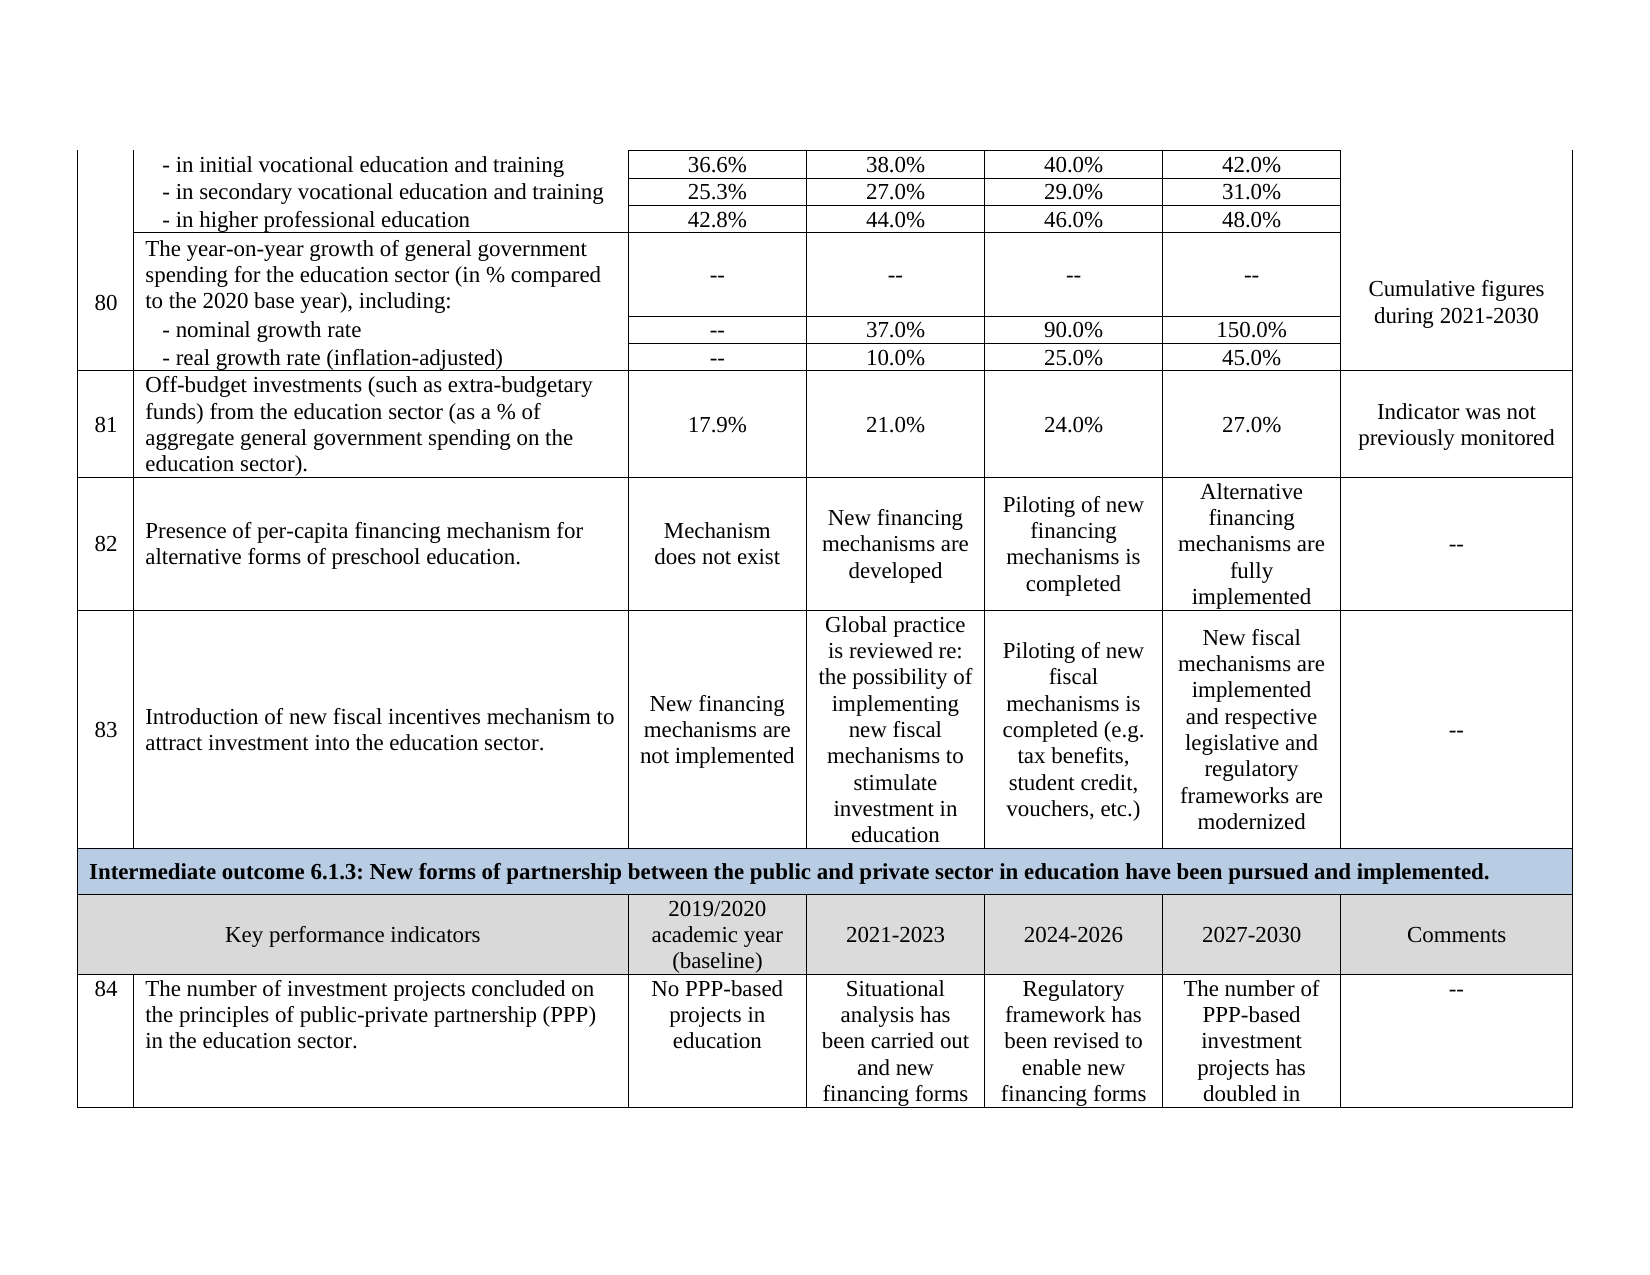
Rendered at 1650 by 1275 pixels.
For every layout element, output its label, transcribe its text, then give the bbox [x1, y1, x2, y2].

table_cell 44.0% [807, 206, 984, 232]
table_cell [807, 975, 984, 1107]
table_cell 2019/2020 academic year (baseline) [629, 895, 806, 974]
table_cell Piloting of new financing mechanisms is completed [985, 478, 1162, 609]
table_cell 40.0% [985, 151, 1162, 177]
table_cell 150.0% [1163, 317, 1340, 343]
table_cell 82 [78, 478, 133, 609]
table_cell 2024-2026 [985, 895, 1162, 974]
table_cell 24.0% [985, 371, 1162, 477]
table_cell New fiscal mechanisms are implemented and respective legislative and regulatory frameworks are modernized [1163, 611, 1340, 848]
table_cell 84 [78, 975, 133, 1107]
table_cell - nominal growth rate [134, 316, 628, 343]
table_cell Mechanism does not exist [629, 478, 806, 609]
table_cell 42.0% [1163, 151, 1340, 177]
table_cell 25.3% [629, 179, 806, 205]
table_cell 17.9% [629, 371, 806, 477]
table_cell -- [985, 233, 1162, 316]
table_cell Comments [1341, 895, 1572, 974]
table_cell The year-on-year growth of general government spending for the education sector (in % compared to the 2020 base year), including: [134, 233, 628, 316]
table_cell 46.0% [985, 206, 1162, 232]
table_cell -- [629, 344, 806, 370]
table_cell 90.0% [985, 317, 1162, 343]
table_cell 80 [78, 232, 133, 370]
table_cell 45.0% [1163, 344, 1340, 370]
table_cell - real growth rate (inflation-adjusted) [134, 343, 628, 370]
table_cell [985, 975, 1162, 1107]
table_cell -- [1341, 478, 1572, 609]
table_cell 2021-2023 [807, 895, 984, 974]
table_cell 36.6% [629, 151, 806, 177]
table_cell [1163, 975, 1340, 1107]
table_cell Key performance indicators [78, 895, 628, 974]
table_cell -- [1341, 975, 1572, 1107]
table_cell Intermediate outcome 6.1.3: New forms of partnership between the public and private sector in education have been pursued and implemented. [78, 849, 1572, 894]
table_cell - in initial vocational education and training [134, 150, 628, 177]
table_cell 27.0% [1163, 371, 1340, 477]
table_cell 48.0% [1163, 206, 1340, 232]
table_cell 38.0% [807, 151, 984, 177]
table_cell Introduction of new fiscal incentives mechanism to attract investment into the education sector. [134, 611, 628, 848]
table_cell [629, 975, 806, 1107]
table_cell 2027-2030 [1163, 895, 1340, 974]
table_cell 21.0% [807, 371, 984, 477]
table_cell - in higher professional education [134, 205, 628, 232]
table_cell New financing mechanisms are not implemented [629, 611, 806, 848]
table_cell -- [807, 233, 984, 316]
table_cell -- [1341, 611, 1572, 848]
table_cell Cumulative figures during 2021-2030 [1341, 232, 1572, 370]
table_cell Piloting of new fiscal mechanisms is completed (e.g. tax benefits, student credit, vouchers, etc.) [985, 611, 1162, 848]
table_cell -- [629, 233, 806, 316]
table_cell 27.0% [807, 179, 984, 205]
table_cell 10.0% [807, 344, 984, 370]
table_cell 83 [78, 611, 133, 848]
table_cell Indicator was not previously monitored [1341, 371, 1572, 477]
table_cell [134, 975, 628, 1107]
table_cell 42.8% [629, 206, 806, 232]
table_cell Global practice is reviewed re: the possibility of implementing new fiscal mechanisms to stimulate investment in education [807, 611, 984, 848]
table_cell 37.0% [807, 317, 984, 343]
table_cell -- [629, 317, 806, 343]
table_cell Alternative financing mechanisms are fully implemented [1163, 478, 1340, 609]
table_cell 29.0% [985, 179, 1162, 205]
table_cell Presence of per-capita financing mechanism for alternative forms of preschool education. [134, 478, 628, 609]
table_cell 81 [78, 371, 133, 477]
table_cell -- [1163, 233, 1340, 316]
table_cell 25.0% [985, 344, 1162, 370]
table_cell - in secondary vocational education and training [134, 178, 628, 205]
table_cell New financing mechanisms are developed [807, 478, 984, 609]
table_cell 31.0% [1163, 179, 1340, 205]
table_cell Off-budget investments (such as extra-budgetary funds) from the education sector (as a % of aggregate general government spending on the education sector). [134, 371, 628, 477]
